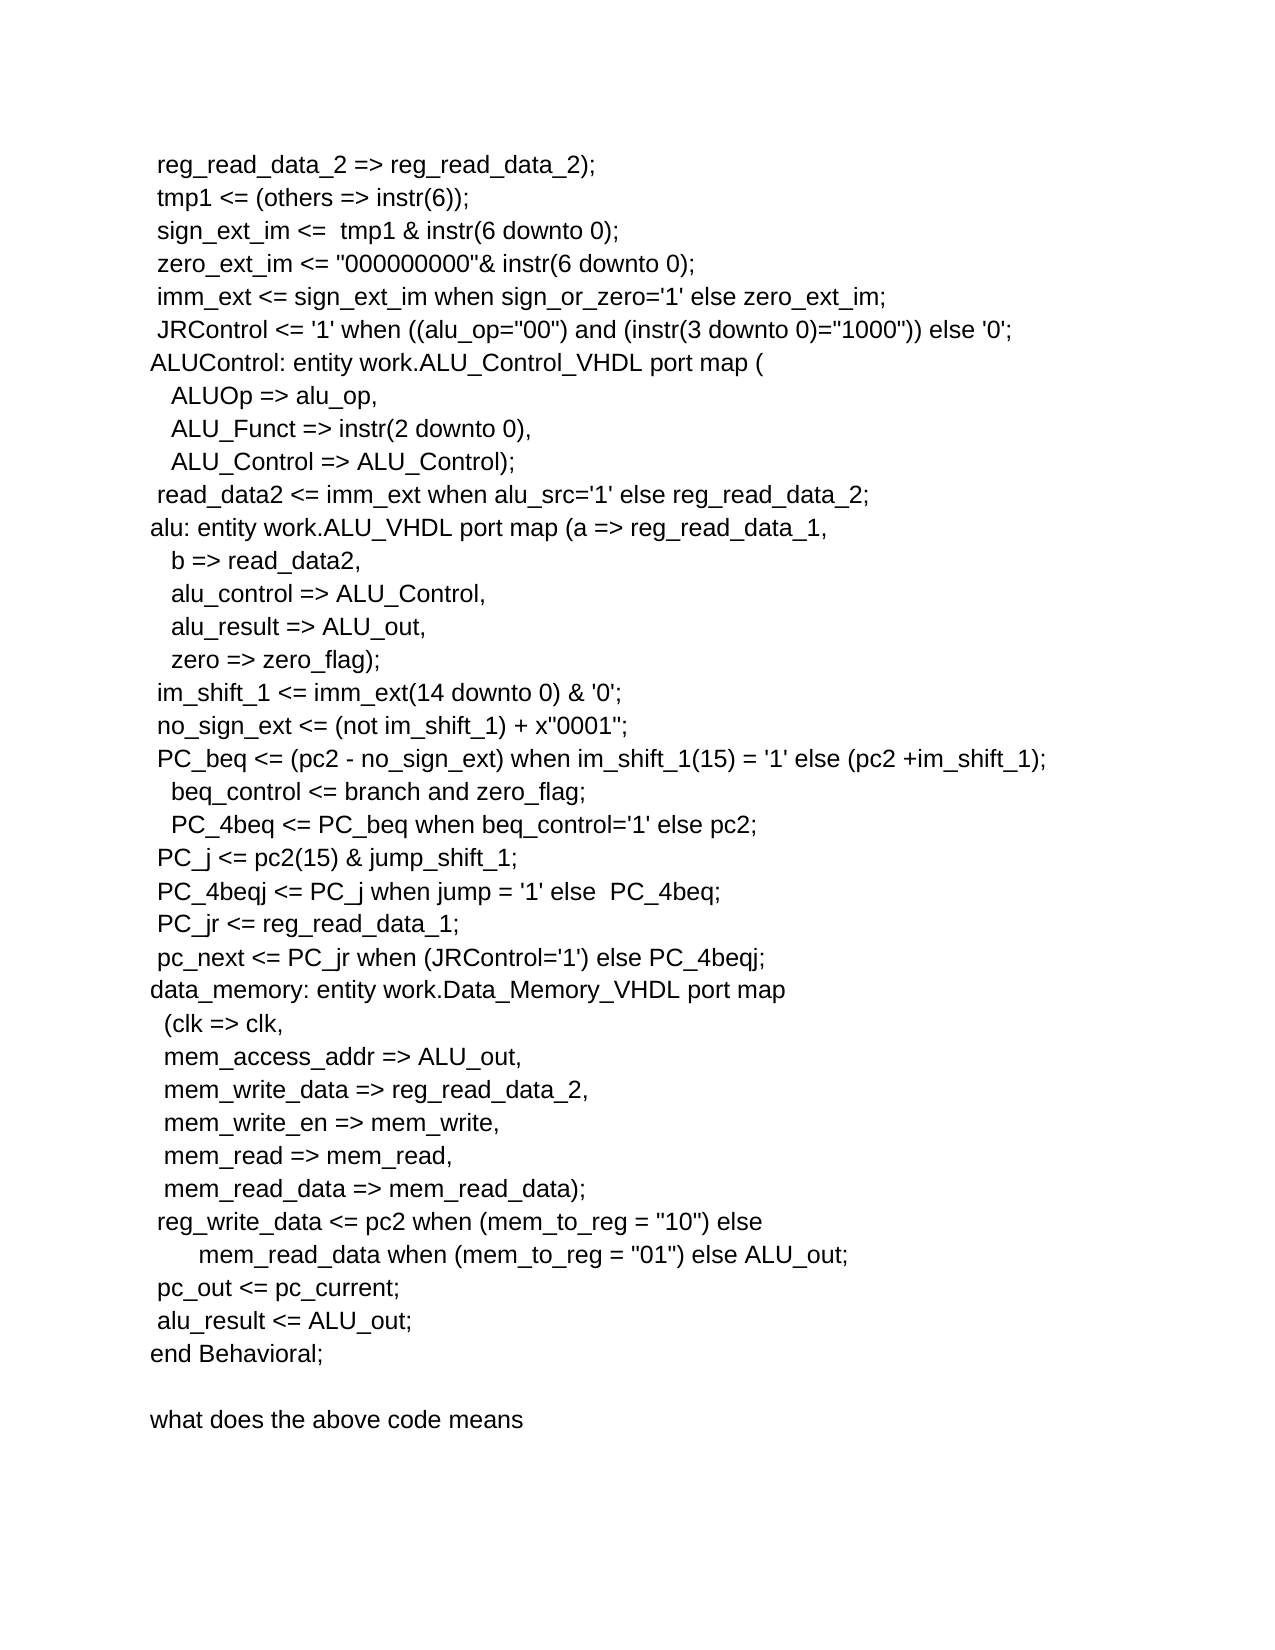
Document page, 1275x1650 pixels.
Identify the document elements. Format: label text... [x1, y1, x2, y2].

text what does the above code means [150, 1405, 1125, 1433]
text reg_write_data <= pc2 when (mem_to_reg = "10") else [150, 1207, 1125, 1235]
text data_memory: entity work.Data_Memory_VHDL port map [150, 976, 1125, 1004]
text mem_read_data when (mem_to_reg = "01") else ALU_out; [150, 1240, 1125, 1268]
text mem_write_data => reg_read_data_2, [150, 1074, 1125, 1103]
text JRControl <= '1' when ((alu_op="00") and (instr(3 downto 0)="1000")) else '0'; [150, 315, 1125, 344]
text ALU_Funct => instr(2 downto 0), [150, 414, 1125, 443]
text mem_read_data => mem_read_data); [150, 1174, 1125, 1202]
text PC_4beqj <= PC_j when jump = '1' else PC_4beq; [150, 876, 1125, 905]
text mem_read => mem_read, [150, 1141, 1125, 1169]
text read_data2 <= imm_ext when alu_src='1' else reg_read_data_2; [150, 480, 1125, 509]
text alu_result => ALU_out, [150, 612, 1125, 641]
text PC_j <= pc2(15) & jump_shift_1; [150, 843, 1125, 872]
text sign_ext_im <= tmp1 & instr(6 downto 0); [150, 216, 1125, 245]
text (clk => clk, [150, 1008, 1125, 1037]
text mem_write_en => mem_write, [150, 1108, 1125, 1136]
text zero_ext_im <= "000000000"& instr(6 downto 0); [150, 249, 1125, 278]
text alu_control => ALU_Control, [150, 579, 1125, 608]
text tmp1 <= (others => instr(6)); [150, 183, 1125, 212]
text PC_jr <= reg_read_data_1; [150, 909, 1125, 938]
text zero => zero_flag); [150, 645, 1125, 674]
text alu: entity work.ALU_VHDL port map (a => reg_read_data_1, [150, 513, 1125, 542]
text alu_result <= ALU_out; [150, 1306, 1125, 1334]
text pc_next <= PC_jr when (JRControl='1') else PC_4beqj; [150, 942, 1125, 971]
text end Behavioral; [150, 1339, 1125, 1367]
text imm_ext <= sign_ext_im when sign_or_zero='1' else zero_ext_im; [150, 282, 1125, 311]
text ALUOp => alu_op, [150, 381, 1125, 410]
text PC_4beq <= PC_beq when beq_control='1' else pc2; [150, 810, 1125, 839]
text PC_beq <= (pc2 - no_sign_ext) when im_shift_1(15) = '1' else (pc2 +im_shift_1); [150, 744, 1125, 773]
text b => read_data2, [150, 546, 1125, 575]
text no_sign_ext <= (not im_shift_1) + x"0001"; [150, 711, 1125, 740]
text ALU_Control => ALU_Control); [150, 447, 1125, 476]
text im_shift_1 <= imm_ext(14 downto 0) & '0'; [150, 678, 1125, 707]
text pc_out <= pc_current; [150, 1273, 1125, 1301]
text ALUControl: entity work.ALU_Control_VHDL port map ( [150, 348, 1125, 377]
text reg_read_data_2 => reg_read_data_2); [150, 150, 1125, 179]
text mem_access_addr => ALU_out, [150, 1042, 1125, 1070]
text beq_control <= branch and zero_flag; [150, 777, 1125, 806]
